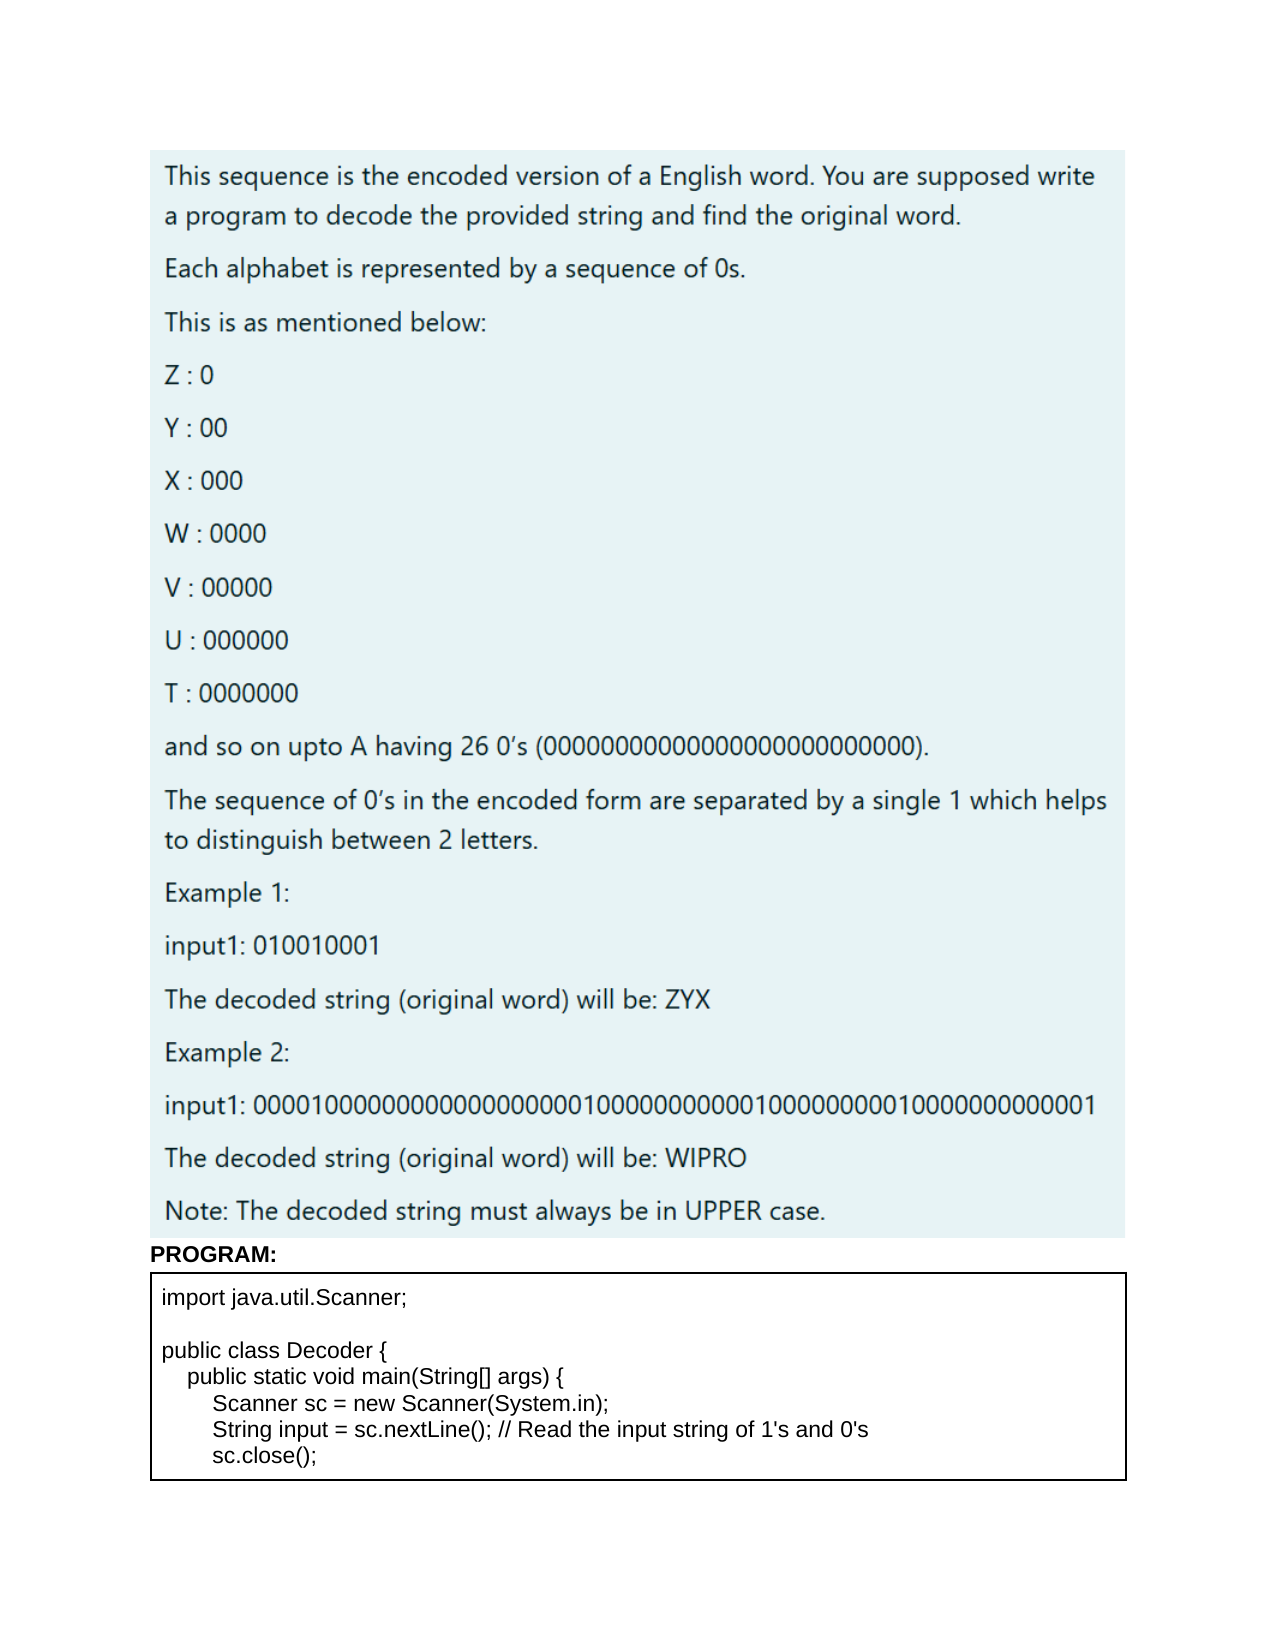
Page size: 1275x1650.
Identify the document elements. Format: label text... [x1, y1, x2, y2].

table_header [152, 1274, 1125, 1479]
text PROGRAM: [150, 1241, 1125, 1268]
picture [150, 150, 1125, 1238]
